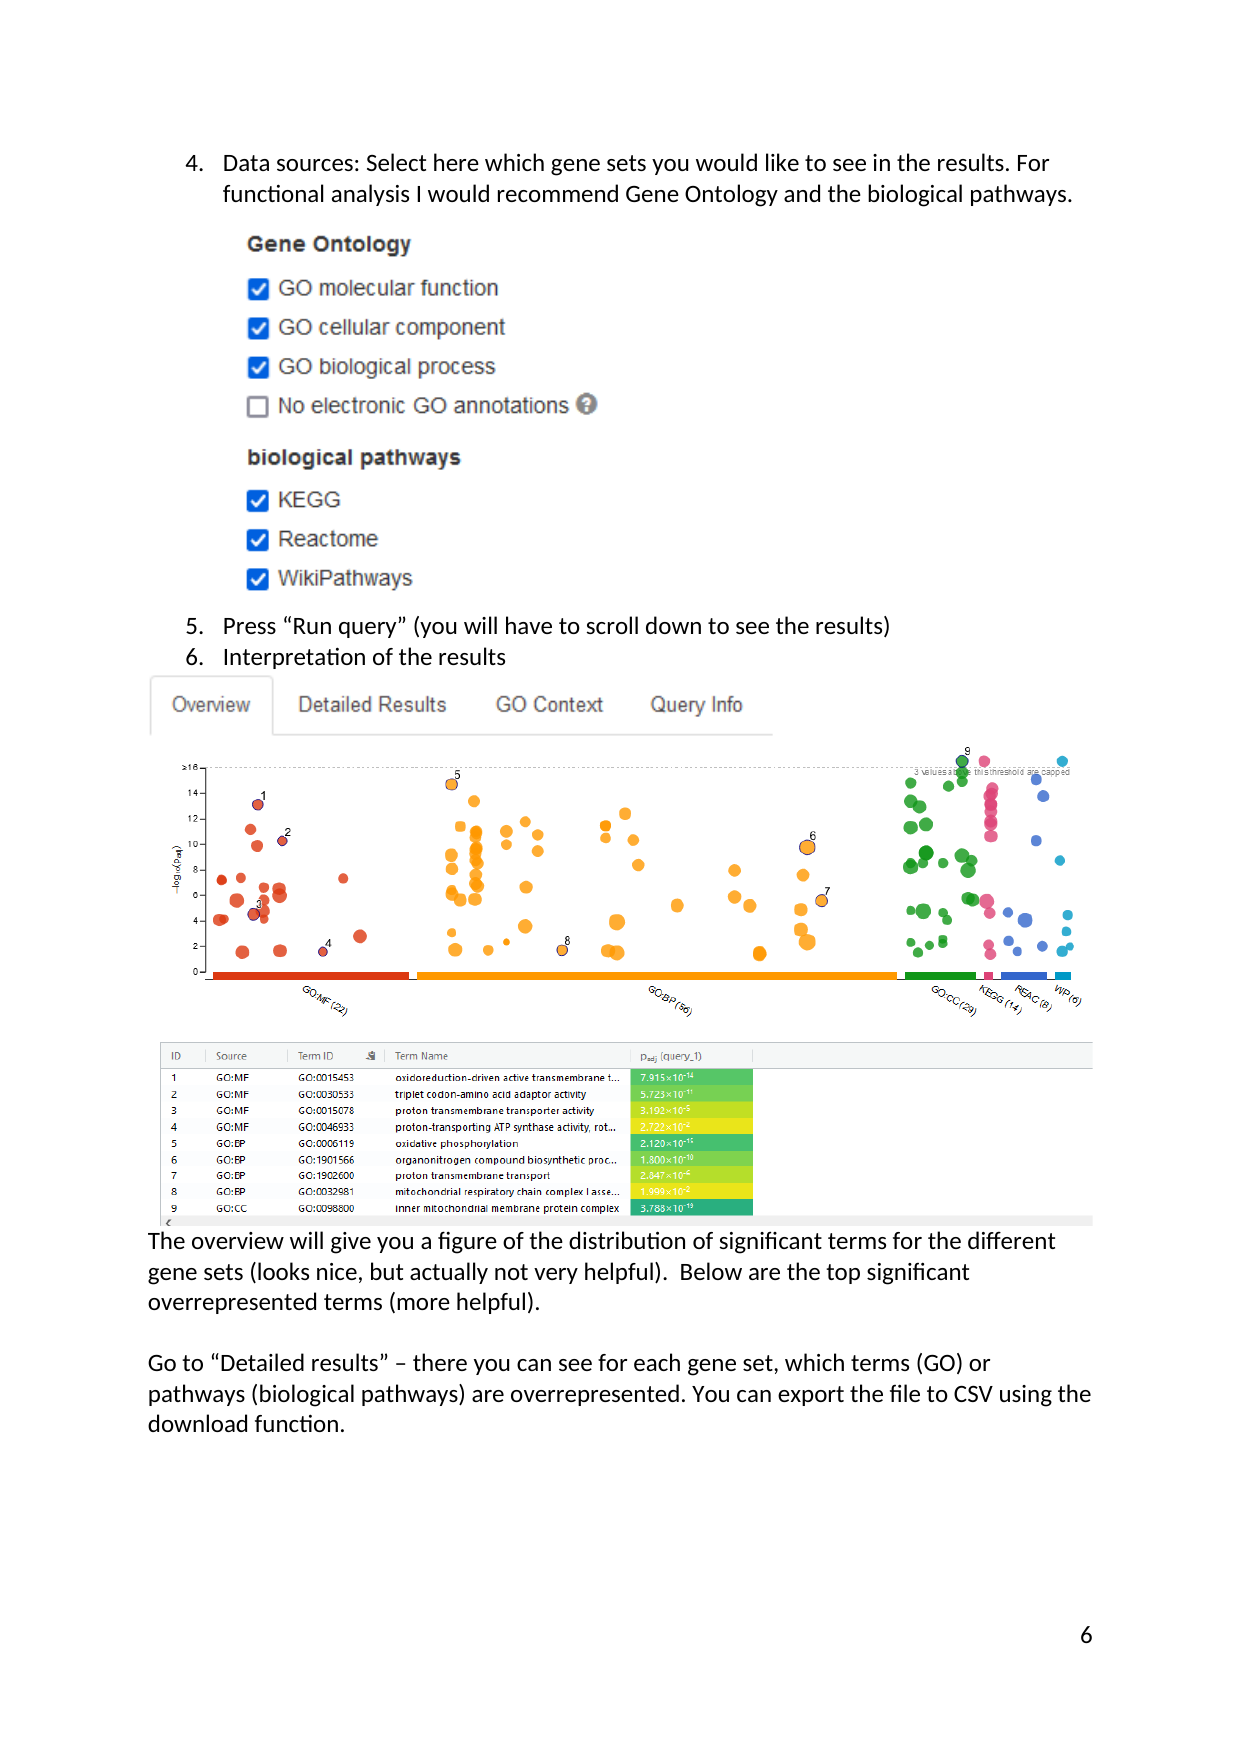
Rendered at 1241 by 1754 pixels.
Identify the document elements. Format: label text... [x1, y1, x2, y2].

list Data sources: Select here which gene sets you would like to see in the results. For functional analysis I would recommend Gene Ontology and the biological pathways. [185, 148, 1093, 209]
list Interpretation of the results [185, 641, 1093, 671]
list Press “Run query” (you will have to scroll down to see the results) [185, 610, 1093, 641]
text Go to “Detailed results” – there you can see for each gene set, which terms (GO) or pathways (biological pathways) are overrepresented. You can export the file to CSV using the download function. [148, 1348, 1093, 1439]
picture [147, 671, 1093, 1226]
text The overview will give you a figure of the distribution of significant terms for the different gene sets (looks nice, but actually not very helpful). Below are the top significant overrepresented terms (more helpful). [148, 1226, 1093, 1317]
picture [222, 208, 615, 611]
